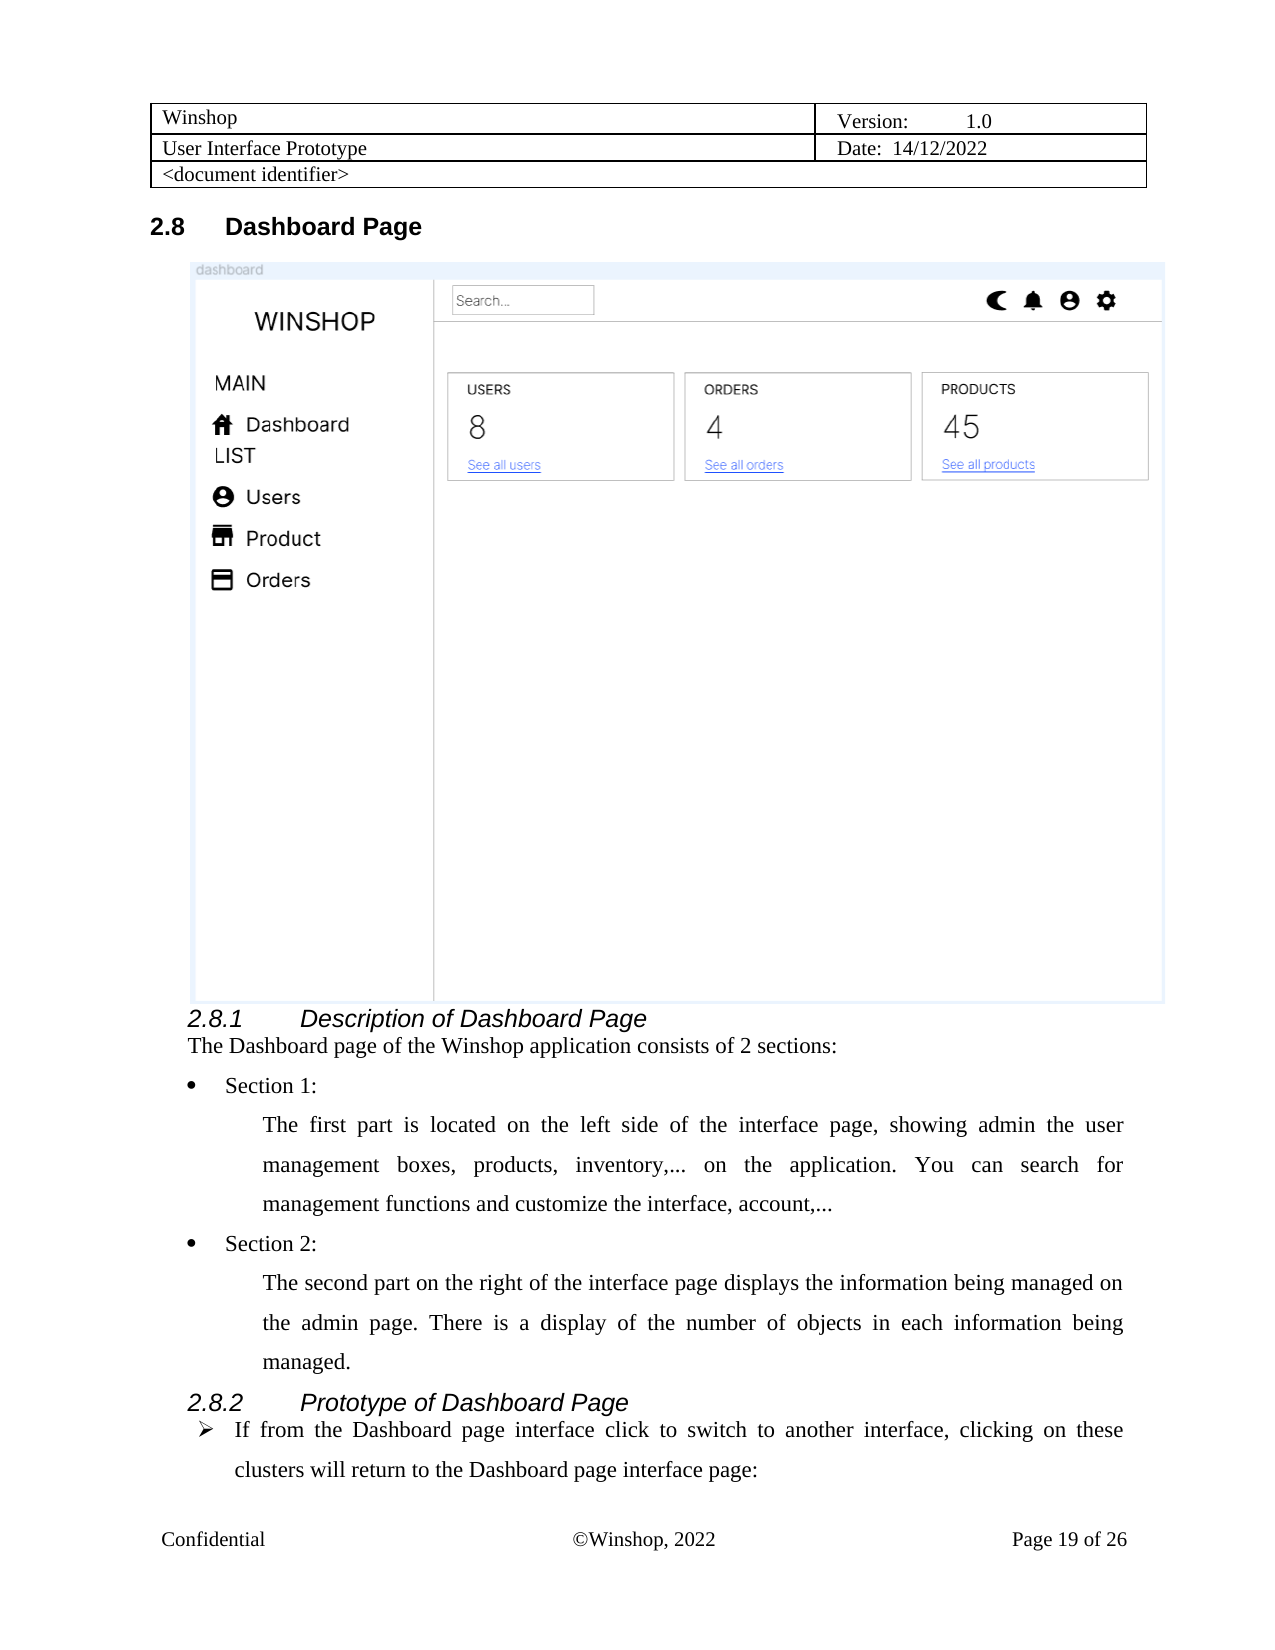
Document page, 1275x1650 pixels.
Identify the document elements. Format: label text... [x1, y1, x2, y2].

list The Dashboard page of the Winshop application consists of 2 sections: [187, 1032, 1125, 1059]
list Section 1: [187, 1072, 1125, 1098]
list Section 2: [187, 1230, 1125, 1256]
list Prototype of Dashboard Page [187, 1388, 1125, 1416]
picture [190, 262, 1166, 1004]
list If from the Dashboard page interface click to switch to another interface, clicking on these clusters will return to the Dashboard page interface page: [197, 1416, 1125, 1482]
list Dashboard Page [150, 212, 1125, 241]
list The second part on the right of the interface page displays the information being managed on the admin page. There is a display of the number of objects in each information being managed. [262, 1269, 1125, 1374]
list The first part is located on the left side of the interface page, showing admin the user management boxes, products, inventory,... on the application. You can search for management functions and customize the interface, account,... [262, 1111, 1125, 1217]
